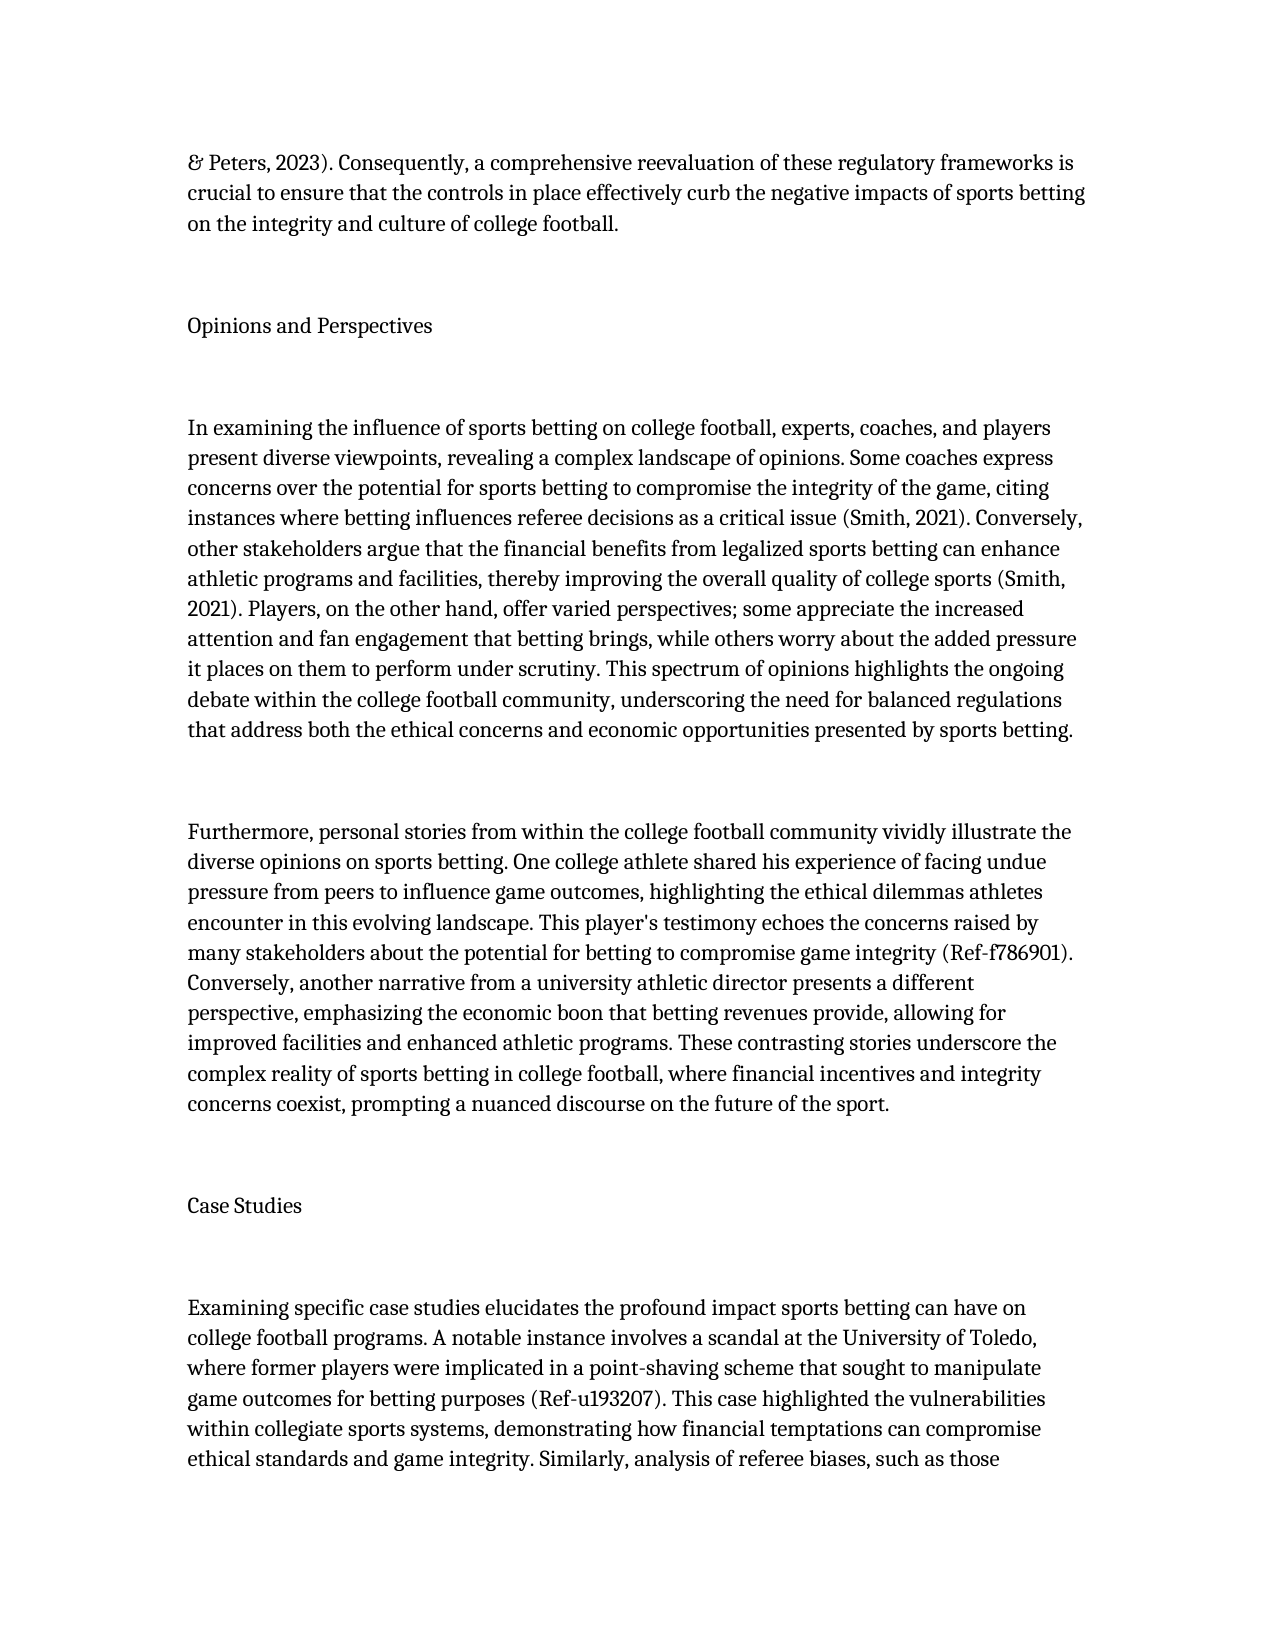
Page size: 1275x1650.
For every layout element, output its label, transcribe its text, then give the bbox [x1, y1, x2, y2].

text Opinions and Perspectives [187, 312, 1087, 339]
text Case Studies [187, 1193, 1087, 1219]
text In examining the influence of sports betting on college football, experts, coaches, and players present diverse viewpoints, revealing a complex landscape of opinions. Some coaches express concerns over the potential for sports betting to compromise the integrity of the game, citing instances where betting influences referee decisions as a critical issue (Smith, 2021). Conversely, other stakeholders argue that the financial benefits from legalized sports betting can enhance athletic programs and facilities, thereby improving the overall quality of college sports (Smith, 2021). Players, on the other hand, offer varied perspectives; some appreciate the increased attention and fan engagement that betting brings, while others worry about the added pressure it places on them to perform under scrutiny. This spectrum of opinions highlights the ongoing debate within the college football community, underscoring the need for balanced regulations that address both the ethical concerns and economic opportunities presented by sports betting. [187, 414, 1087, 743]
text Furthermore, personal stories from within the college football community vividly illustrate the diverse opinions on sports betting. One college athlete shared his experience of facing undue pressure from peers to influence game outcomes, highlighting the ethical dilemmas athletes encounter in this evolving landscape. This player's testimony echoes the concerns raised by many stakeholders about the potential for betting to compromise game integrity (Ref-f786901). Conversely, another narrative from a university athletic director presents a different perspective, emphasizing the economic boon that betting revenues provide, allowing for improved facilities and enhanced athletic programs. These contrasting stories underscore the complex reality of sports betting in college football, where financial incentives and integrity concerns coexist, prompting a nuanced discourse on the future of the sport. [187, 819, 1087, 1117]
